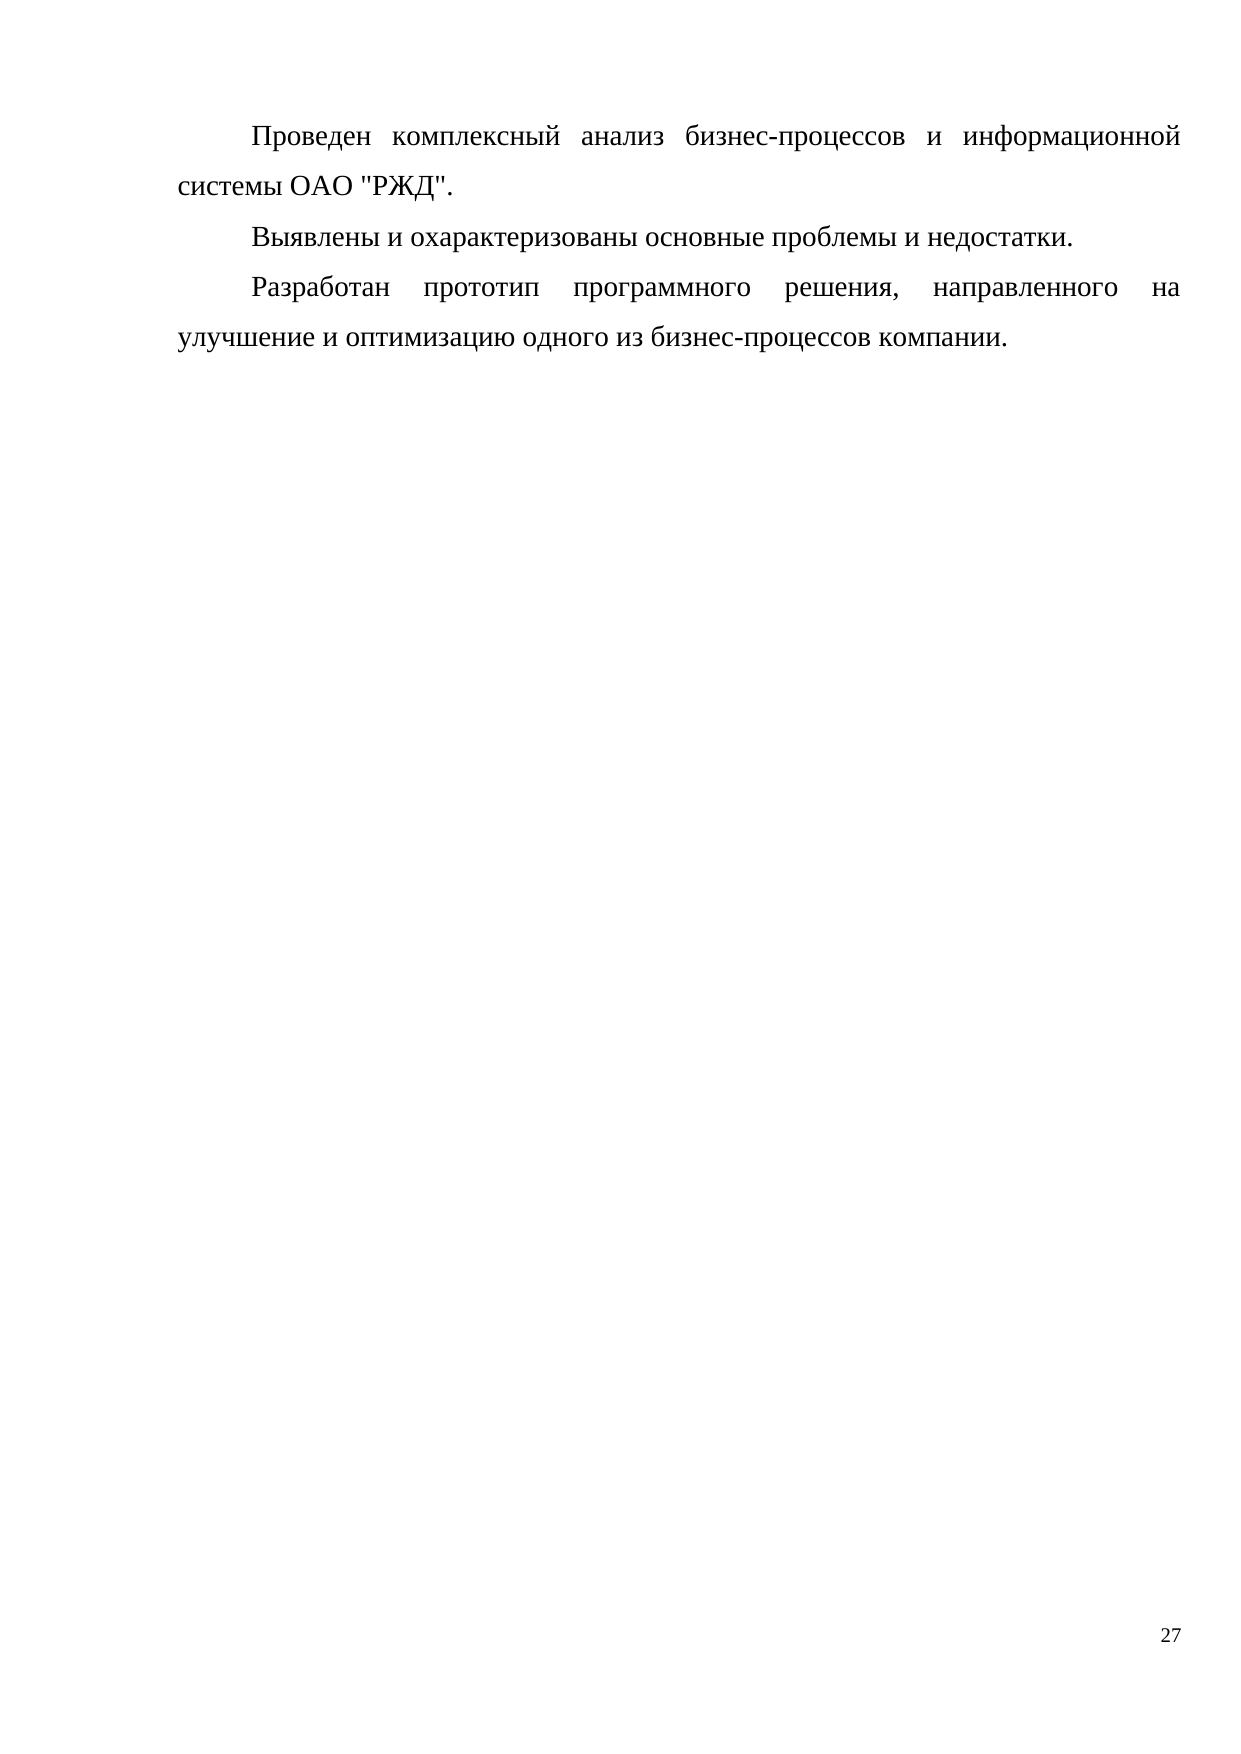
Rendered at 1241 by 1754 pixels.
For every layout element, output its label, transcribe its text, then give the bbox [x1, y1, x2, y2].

text Выявлены и охарактеризованы основные проблемы и недостатки. [177, 219, 1181, 252]
text Разработан прототип программного решения, направленного на улучшение и оптимизацию одного из бизнес-процессов компании. [177, 269, 1181, 353]
text Проведен комплексный анализ бизнес-процессов и информационной системы ОАО "РЖД". [177, 118, 1181, 202]
